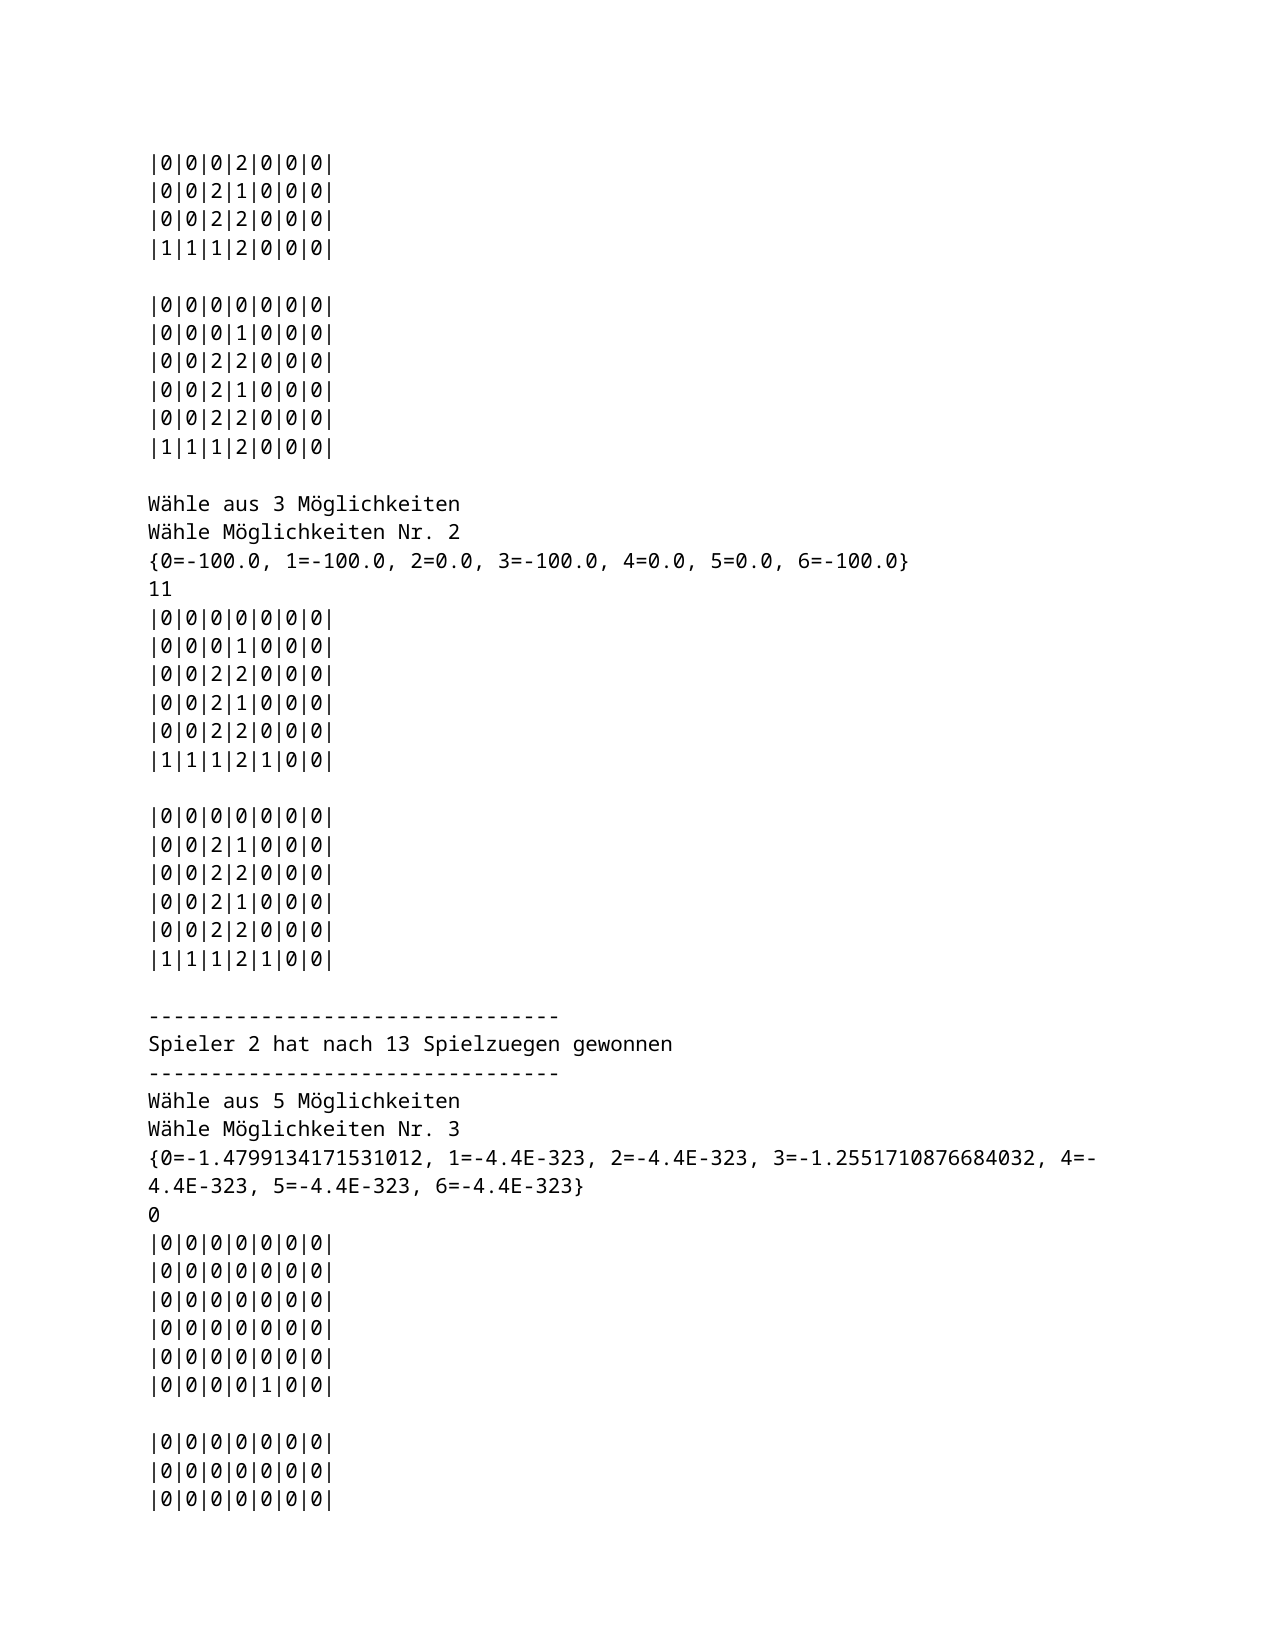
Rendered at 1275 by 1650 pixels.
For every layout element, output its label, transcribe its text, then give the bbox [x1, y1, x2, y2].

text {0=-1.4799134171531012, 1=-4.4E-323, 2=-4.4E-323, 3=-1.2551710876684032, 4=-4.4E-323, 5=-4.4E-323, 6=-4.4E-323} [148, 1143, 1127, 1200]
text 0 [148, 1200, 1127, 1228]
text |1|1|1|2|0|0|0| [148, 233, 1127, 261]
text |0|0|2|1|0|0|0| [148, 887, 1127, 915]
text |0|0|2|2|0|0|0| [148, 659, 1127, 688]
text |1|1|1|2|1|0|0| [148, 944, 1127, 972]
text |0|0|2|2|0|0|0| [148, 204, 1127, 233]
text |1|1|1|2|1|0|0| [148, 745, 1127, 773]
text |0|0|0|0|1|0|0| [148, 1370, 1127, 1399]
text |0|0|0|0|0|0|0| [148, 1484, 1127, 1513]
text Wähle aus 5 Möglichkeiten [148, 1086, 1127, 1114]
text |0|0|2|2|0|0|0| [148, 915, 1127, 944]
text {0=-100.0, 1=-100.0, 2=0.0, 3=-100.0, 4=0.0, 5=0.0, 6=-100.0} [148, 546, 1127, 574]
text |0|0|2|1|0|0|0| [148, 375, 1127, 403]
text |0|0|0|0|0|0|0| [148, 290, 1127, 318]
text |0|0|0|0|0|0|0| [148, 802, 1127, 830]
text |0|0|2|2|0|0|0| [148, 716, 1127, 745]
text |0|0|0|1|0|0|0| [148, 631, 1127, 659]
text |0|0|0|0|0|0|0| [148, 603, 1127, 631]
text --------------------------------- [148, 1001, 1127, 1029]
text |0|0|0|1|0|0|0| [148, 318, 1127, 347]
text |0|0|2|1|0|0|0| [148, 688, 1127, 716]
text |0|0|2|2|0|0|0| [148, 347, 1127, 375]
text |0|0|2|2|0|0|0| [148, 403, 1127, 432]
text |0|0|0|0|0|0|0| [148, 1257, 1127, 1285]
text |0|0|0|0|0|0|0| [148, 1313, 1127, 1342]
text 11 [148, 574, 1127, 603]
text |0|0|0|0|0|0|0| [148, 1342, 1127, 1370]
text |0|0|2|1|0|0|0| [148, 176, 1127, 204]
text Wähle Möglichkeiten Nr. 3 [148, 1114, 1127, 1143]
text |0|0|2|2|0|0|0| [148, 858, 1127, 887]
text |0|0|0|0|0|0|0| [148, 1285, 1127, 1313]
text Wähle aus 3 Möglichkeiten [148, 489, 1127, 517]
text |0|0|0|2|0|0|0| [148, 148, 1127, 176]
text |0|0|2|1|0|0|0| [148, 830, 1127, 858]
text |1|1|1|2|0|0|0| [148, 432, 1127, 460]
text Wähle Möglichkeiten Nr. 2 [148, 517, 1127, 546]
text Spieler 2 hat nach 13 Spielzuegen gewonnen [148, 1029, 1127, 1058]
text |0|0|0|0|0|0|0| [148, 1228, 1127, 1257]
text |0|0|0|0|0|0|0| [148, 1456, 1127, 1484]
text --------------------------------- [148, 1058, 1127, 1086]
text |0|0|0|0|0|0|0| [148, 1427, 1127, 1456]
